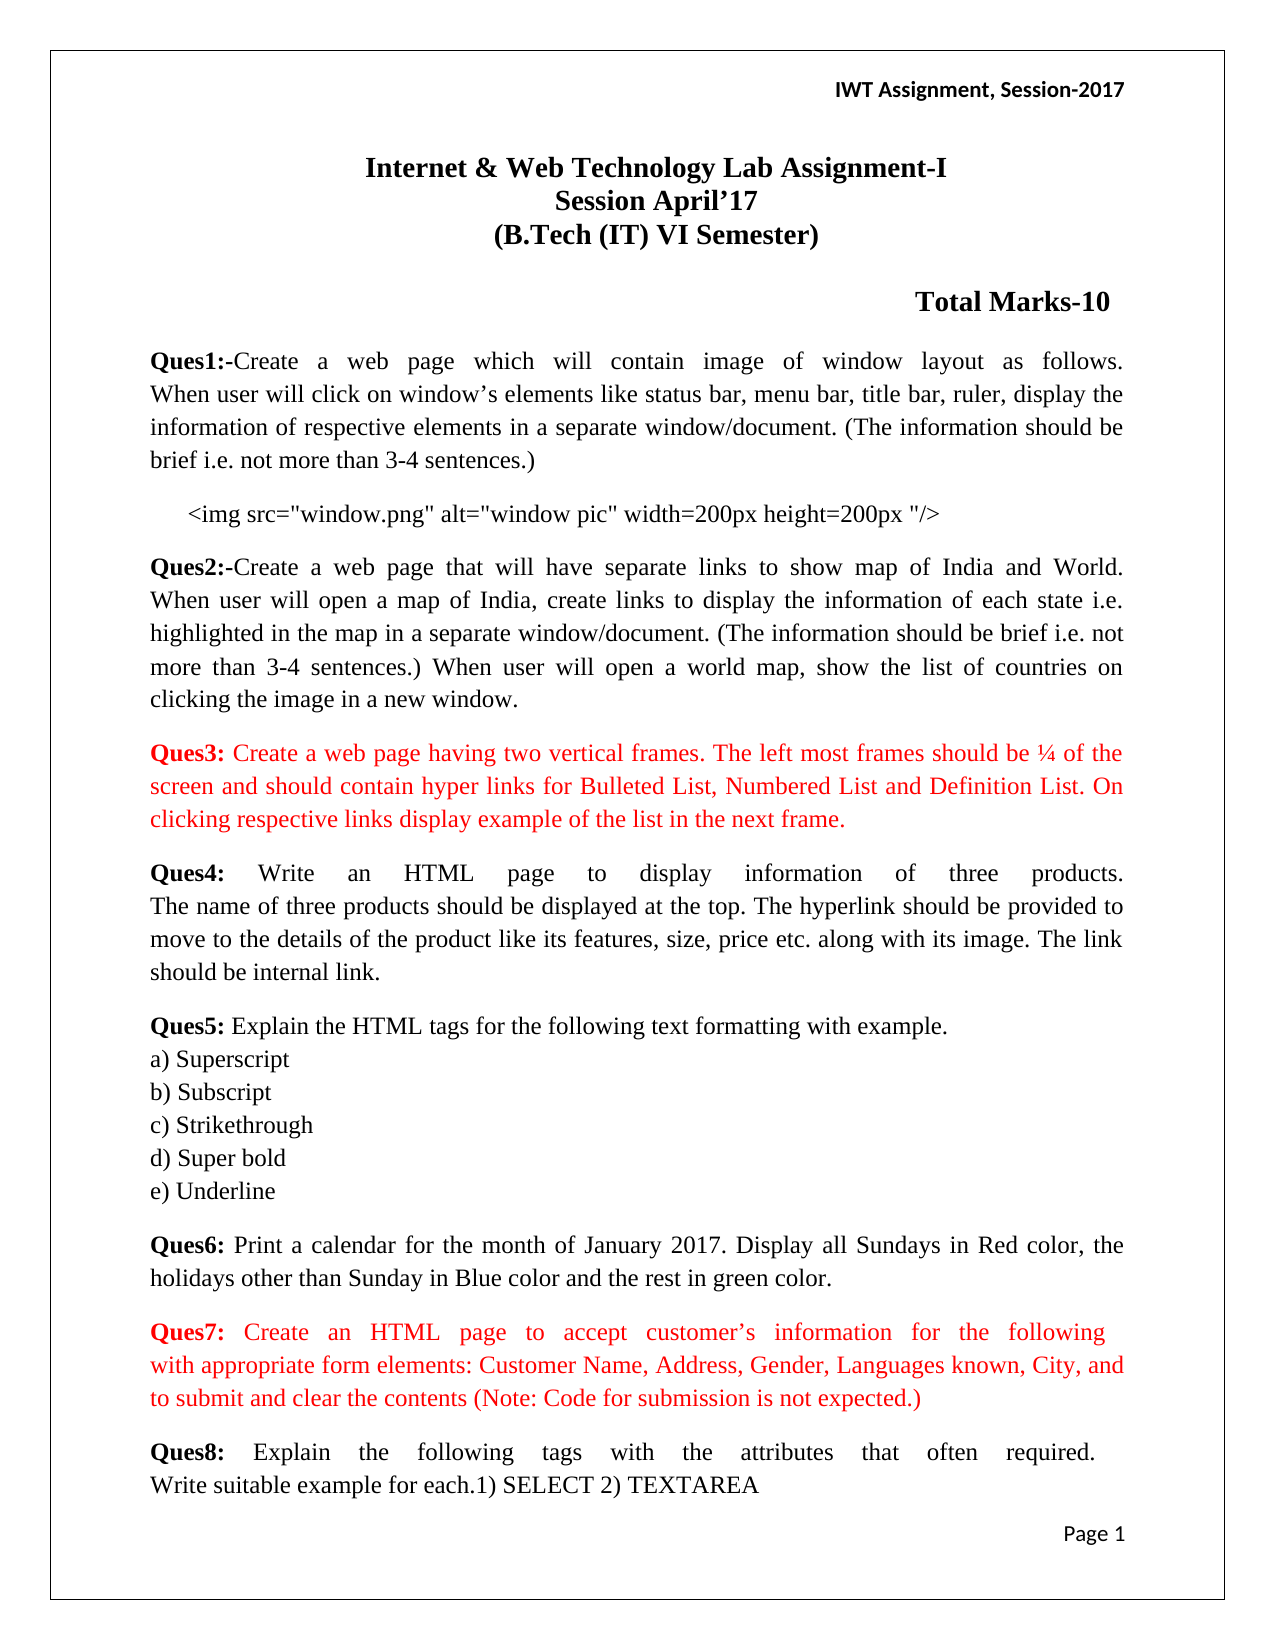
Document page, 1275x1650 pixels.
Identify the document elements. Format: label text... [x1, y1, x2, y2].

list <img src="window.png" alt="window pic" width=200px height=200px "/> [187, 499, 1125, 527]
text Ques3: Create a web page having two vertical frames. The left most frames should be ¼ of the screen and should contain hyper links for Bulleted List, Numbered List and Definition List. On clicking respective links display example of the list in the next frame. [150, 738, 1125, 833]
text Ques5: Explain the HTML tags for the following text formatting with example. a) Superscript b) Subscript c) Strikethrough d) Super bold e) Underline [150, 1011, 1125, 1205]
list Internet & Web Technology Lab Assignment-I [187, 150, 1125, 183]
text Ques2:-Create a web page that will have separate links to show map of India and World. When user will open a map of India, create links to display the information of each state i.e. highlighted in the map in a separate window/document. (The information should be brief i.e. not more than 3-4 sentences.) When user will open a world map, show the list of countries on clicking the image in a new window. [150, 552, 1125, 713]
text Ques6: Print a calendar for the month of January 2017. Display all Sundays in Red color, the holidays other than Sunday in Blue color and the rest in green color. [150, 1230, 1125, 1292]
text Ques7: Create an HTML page to accept customer’s information for the following with appropriate form elements: Customer Name, Address, Gender, Languages known, City, and to submit and clear the contents (Note: Code for submission is not expected.) [150, 1317, 1125, 1412]
list (B.Tech (IT) VI Semester) [187, 217, 1125, 251]
text Ques1:-Create a web page which will contain image of window layout as follows. When user will click on window’s elements like status bar, menu bar, title bar, ruler, display the information of respective elements in a separate window/document. (The information should be brief i.e. not more than 3-4 sentences.) [150, 346, 1125, 473]
text Ques8: Explain the following tags with the attributes that often required. Write suitable example for each.1) SELECT 2) TEXTAREA [150, 1437, 1125, 1499]
text Ques4: Write an HTML page to display information of three products. The name of three products should be displayed at the top. The hyperlink should be provided to move to the details of the product like its features, size, price etc. along with its image. The link should be internal link. [150, 858, 1125, 986]
list Total Marks-10 [187, 284, 1125, 318]
list Session April’17 [187, 183, 1125, 217]
